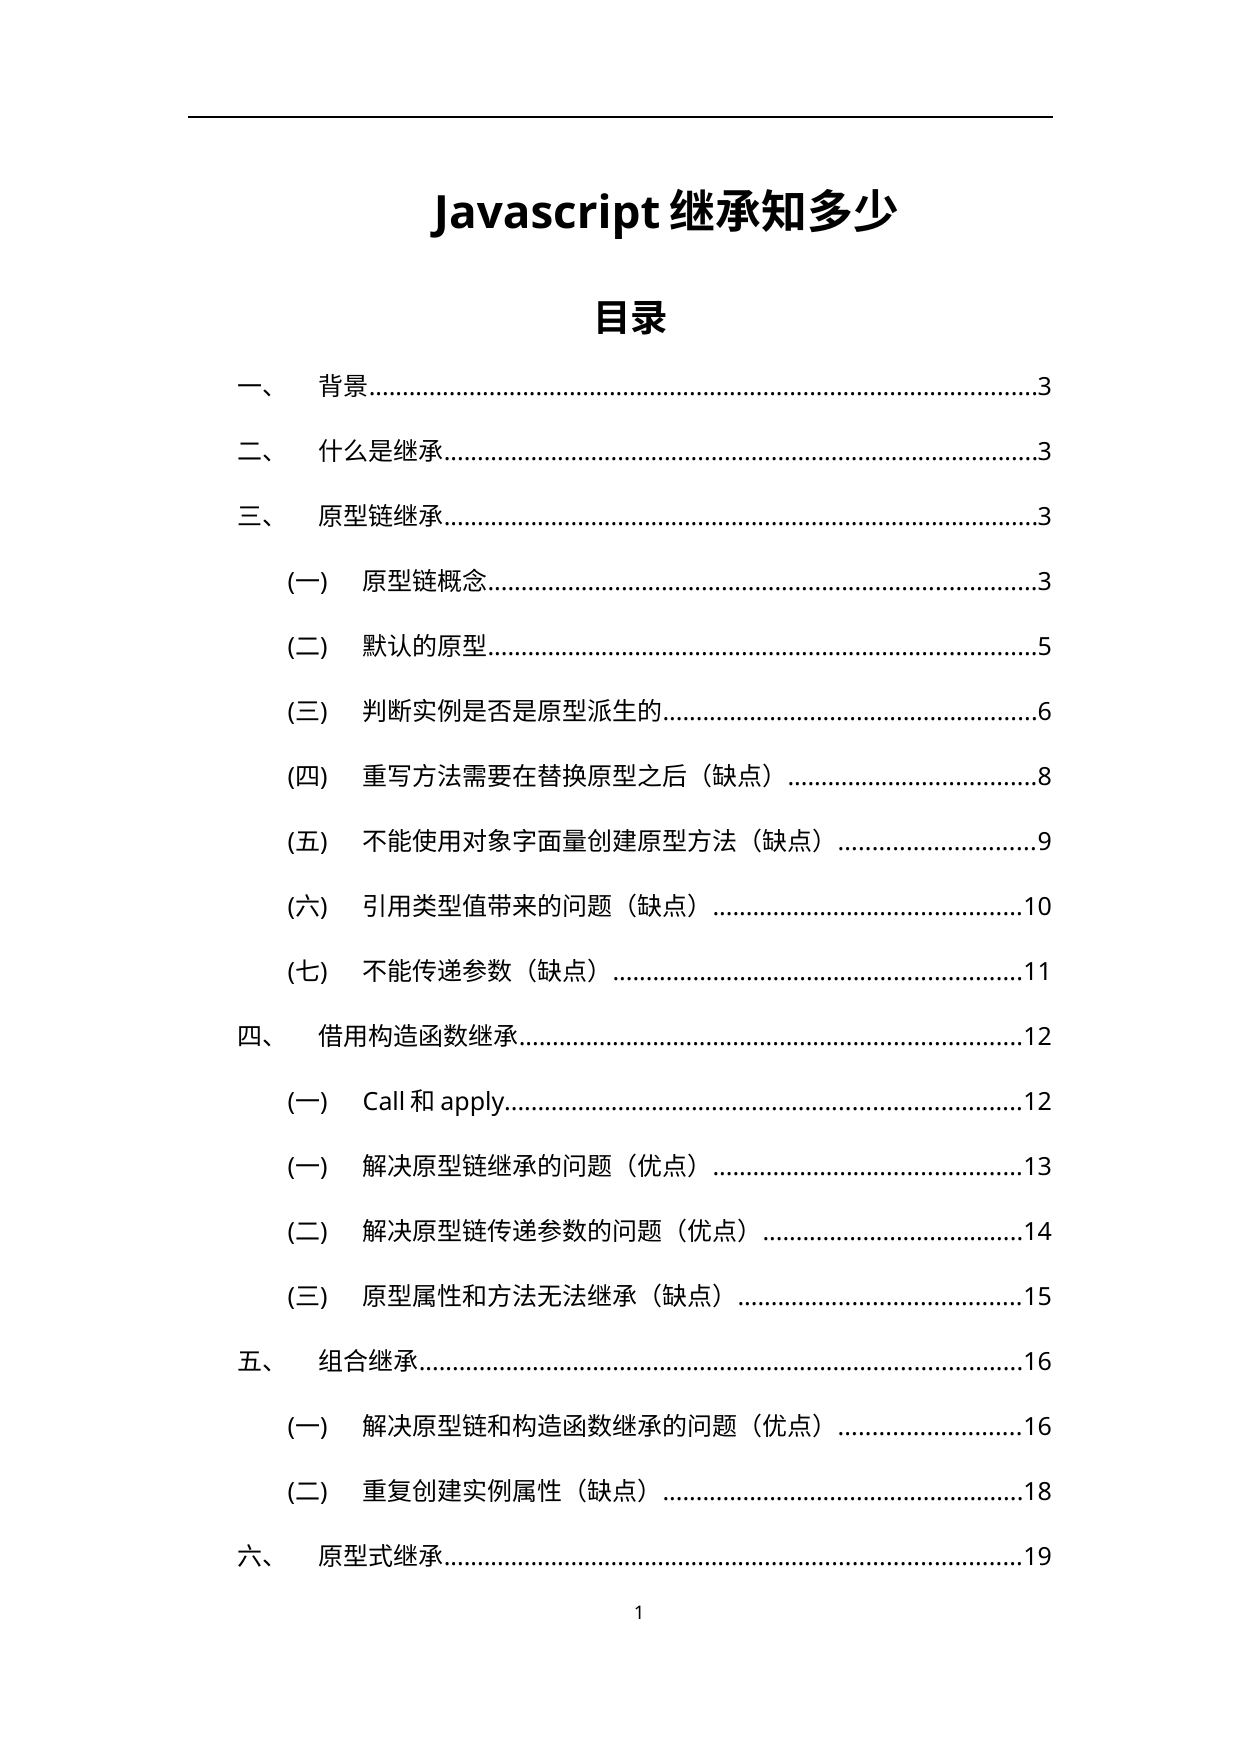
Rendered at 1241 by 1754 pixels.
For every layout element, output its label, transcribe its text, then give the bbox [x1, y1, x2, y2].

text Javascript继承知多少 [187, 160, 1053, 257]
